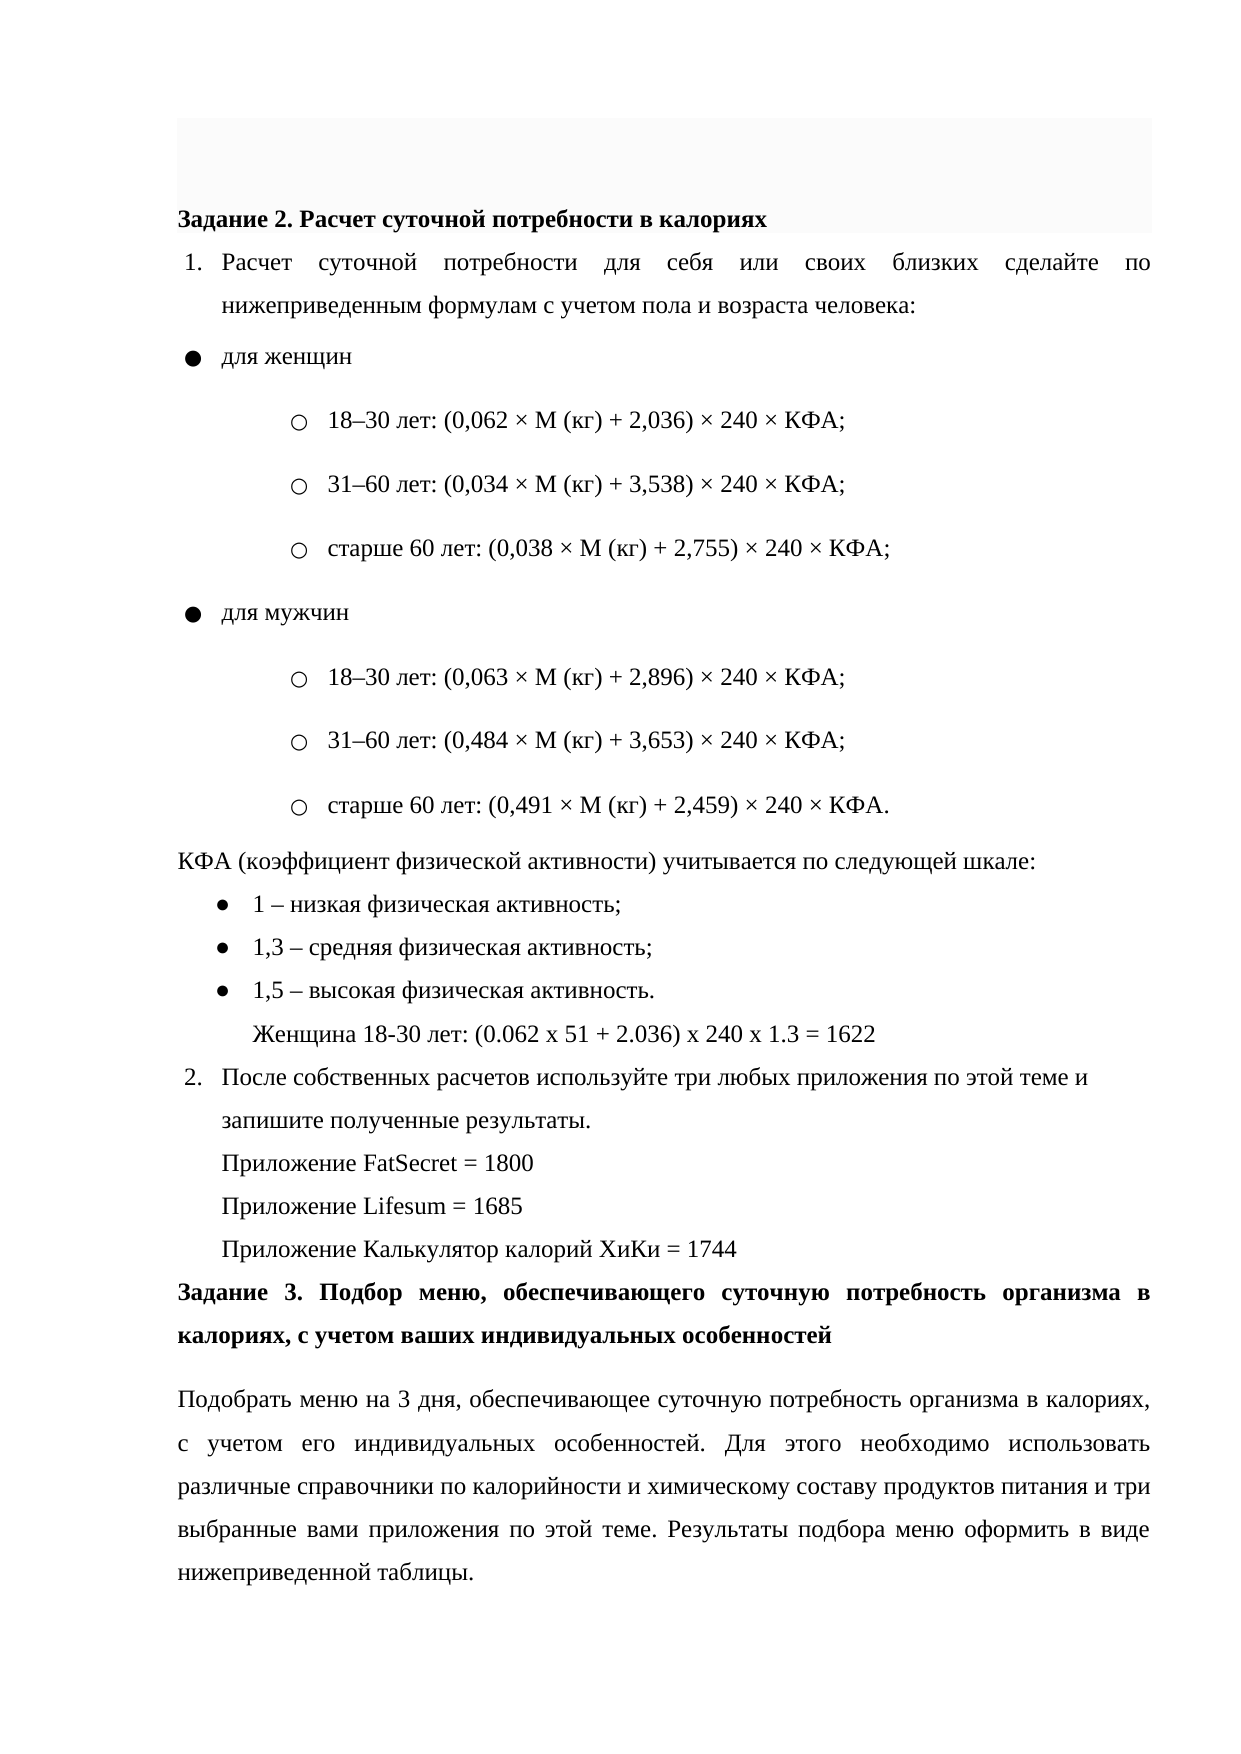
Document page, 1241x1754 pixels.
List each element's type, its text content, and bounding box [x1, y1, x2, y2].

text Задание 2. Расчет суточной потребности в калориях [177, 204, 1152, 233]
text Женщина 18-30 лет: (0.062 x 51 + 2.036) x 240 x 1.3 = 1622 [252, 1019, 1152, 1047]
text Подобрать меню на 3 дня, обеспечивающее суточную потребность организма в калориях, с учетом его индивидуальных особенностей. Для этого необходимо использовать различные справочники по калорийности и химическому составу продуктов питания и три выбранные вами приложения по этой теме. Результаты подбора меню оформить в виде нижеприведенной таблицы. [177, 1384, 1152, 1586]
list 18–30 лет: (0,062 × М (кг) + 2,036) × 240 × КФА; [290, 398, 1152, 441]
list 1,5 – высокая физическая активность. [215, 976, 1152, 1004]
text Задание 3. Подбор меню, обеспечивающего суточную потребность организма в калориях, с учетом ваших индивидуальных особенностей [177, 1277, 1152, 1349]
list 18–30 лет: (0,063 × М (кг) + 2,896) × 240 × КФА; [290, 654, 1152, 697]
list старше 60 лет: (0,038 × М (кг) + 2,755) × 240 × КФА; [290, 526, 1152, 569]
text Приложение Калькулятор калорий ХиКи = 1744 [221, 1234, 1152, 1263]
list 31–60 лет: (0,484 × М (кг) + 3,653) × 240 × КФА; [290, 718, 1152, 761]
text Приложение FatSecret = 1800 [221, 1148, 1152, 1177]
list Расчет суточной потребности для себя или своих близких сделайте по нижеприведенным формулам с учетом пола и возраста человека: [184, 247, 1152, 319]
list После собственных расчетов используйте три любых приложения по этой теме и запишите полученные результаты. [184, 1062, 1152, 1134]
list старше 60 лет: (0,491 × М (кг) + 2,459) × 240 × КФА. [290, 782, 1152, 825]
list 1,3 – средняя физическая активность; [215, 932, 1152, 961]
list для мужчин [184, 590, 1152, 633]
list 31–60 лет: (0,034 × М (кг) + 3,538) × 240 × КФА; [290, 462, 1152, 504]
text Приложение Lifesum = 1685 [221, 1191, 1152, 1220]
list для женщин [184, 334, 1152, 376]
list 1 – низкая физическая активность; [215, 889, 1152, 918]
text КФА (коэффициент физической активности) учитывается по следующей шкале: [177, 846, 1152, 875]
